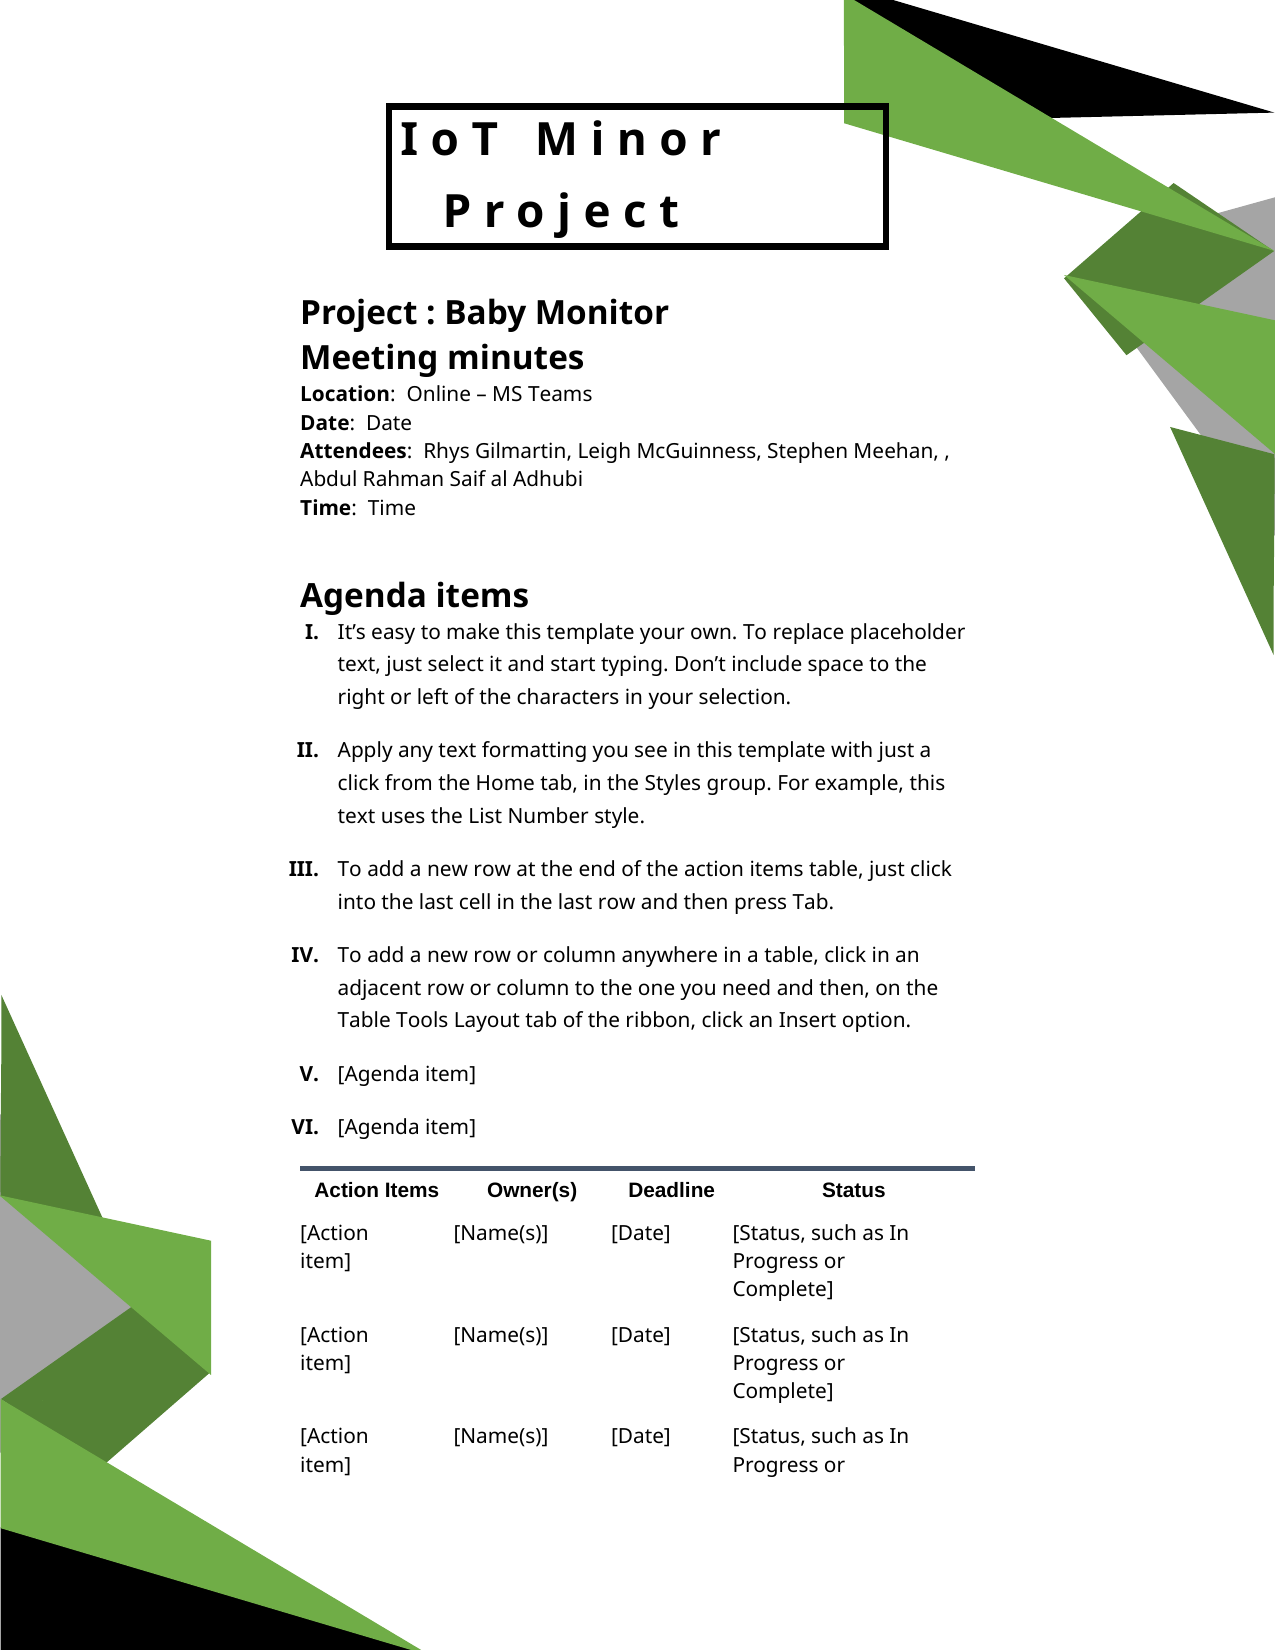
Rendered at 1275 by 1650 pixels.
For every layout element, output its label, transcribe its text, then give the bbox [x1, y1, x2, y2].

table_header Owner(s) [453, 1171, 611, 1213]
table_header Deadline [611, 1171, 732, 1213]
text Location: Online – MS Teams Date: Attendees: Rhys Gilmartin, Leigh McGuinness, Stephen Meehan, , Abdul Rahman Saif al Adhubi Time: [300, 379, 975, 521]
table_header Status [732, 1171, 975, 1213]
subtitle Agenda items [300, 571, 975, 617]
table_header Action Items [300, 1171, 453, 1213]
subtitle Project : Baby Monitor [300, 288, 975, 334]
